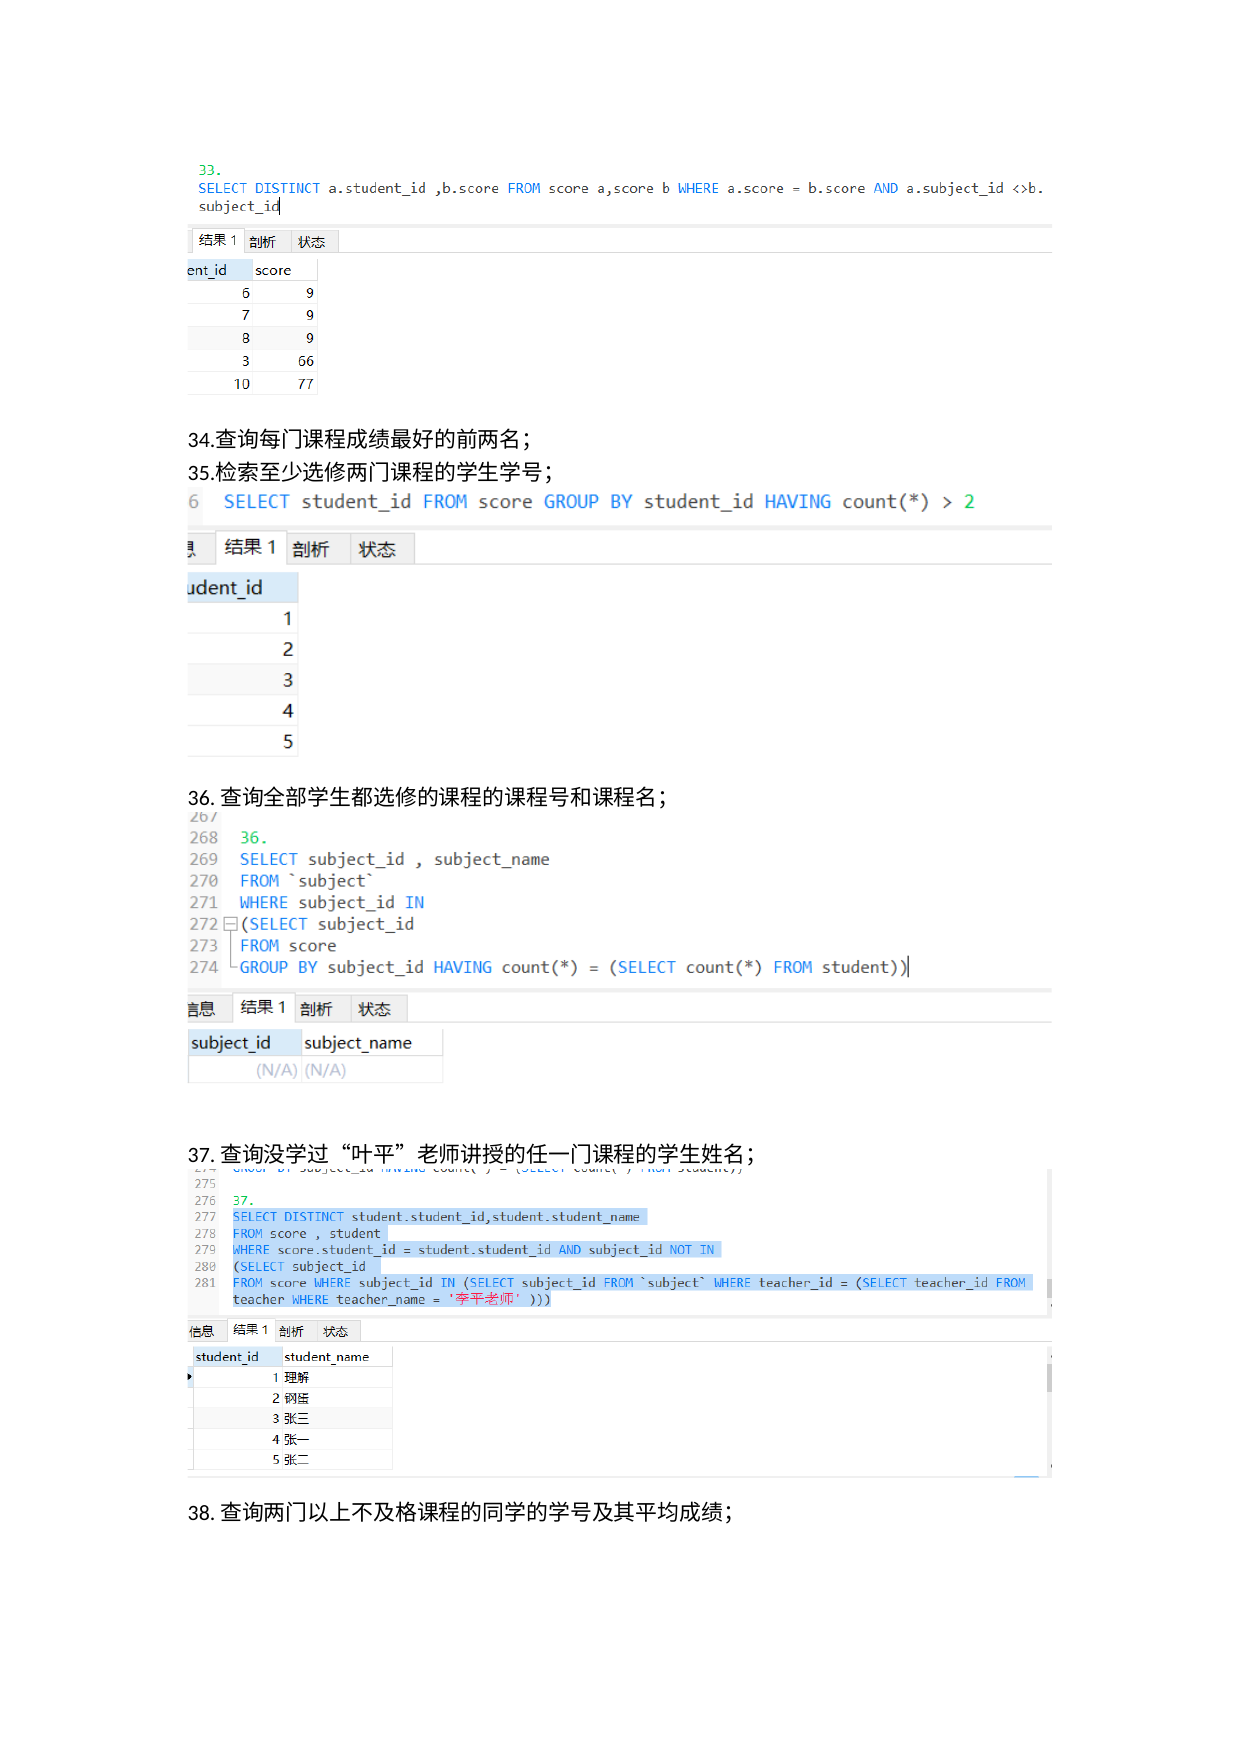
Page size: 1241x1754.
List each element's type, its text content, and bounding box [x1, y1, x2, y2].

picture [187, 162, 1053, 399]
picture [187, 487, 1052, 757]
list 查询两门以上不及格课程的同学的学号及其平均成绩； [187, 1494, 1053, 1527]
picture [187, 812, 1052, 1108]
text 34.查询每门课程成绩最好的前两名； [187, 422, 1053, 454]
text 35.检索至少选修两门课程的学生学号； [187, 454, 1053, 487]
list 查询没学过“叶平”老师讲授的任一门课程的学生姓名； [187, 1137, 1053, 1169]
list 查询全部学生都选修的课程的课程号和课程名； [187, 779, 1053, 812]
picture [187, 1169, 1052, 1478]
